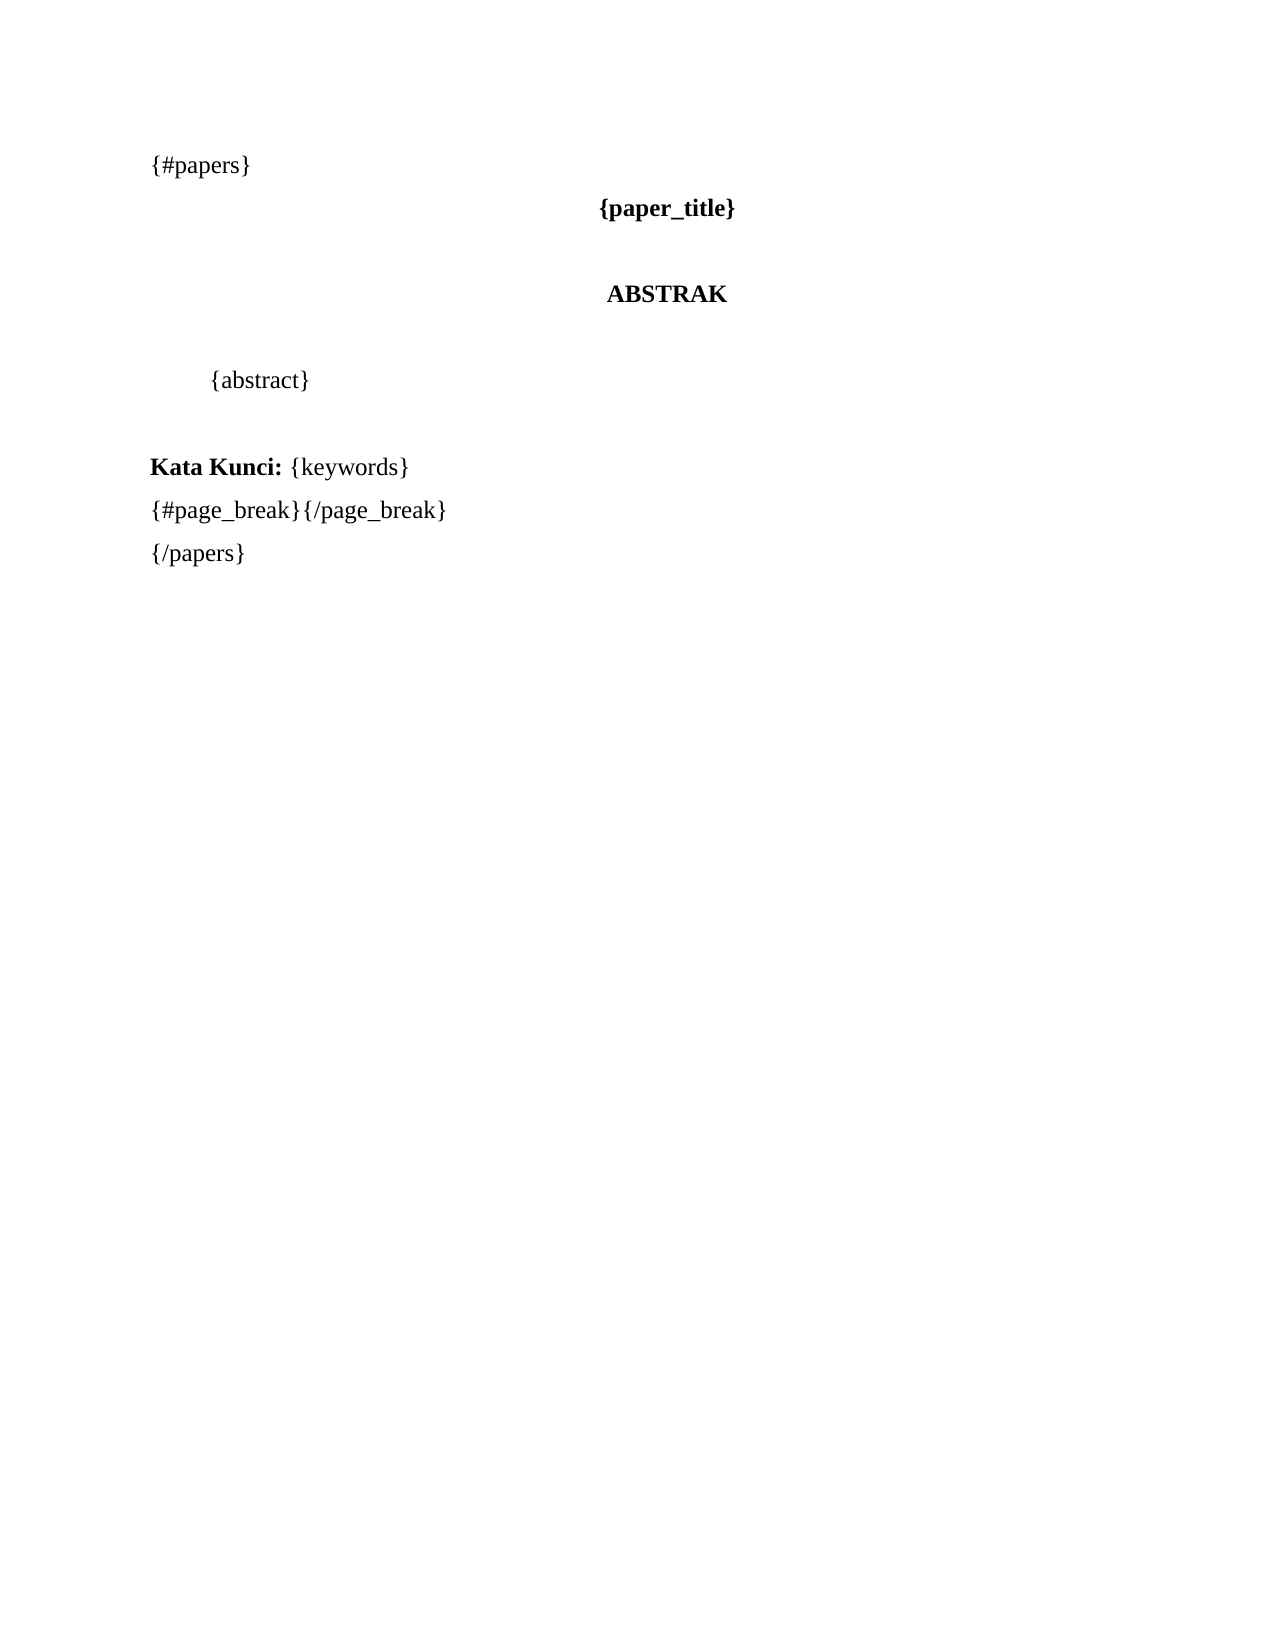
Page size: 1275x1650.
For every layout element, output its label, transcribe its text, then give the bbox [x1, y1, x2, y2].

text Kata Kunci: {keywords} [150, 452, 1125, 481]
text {#papers} [150, 150, 1125, 179]
text {/papers} [150, 538, 1125, 567]
text ABSTRAK [150, 279, 1125, 308]
text {#page_break}{/page_break} [150, 495, 1125, 524]
text {abstract} [150, 366, 1125, 394]
text {paper_title} [150, 193, 1125, 222]
